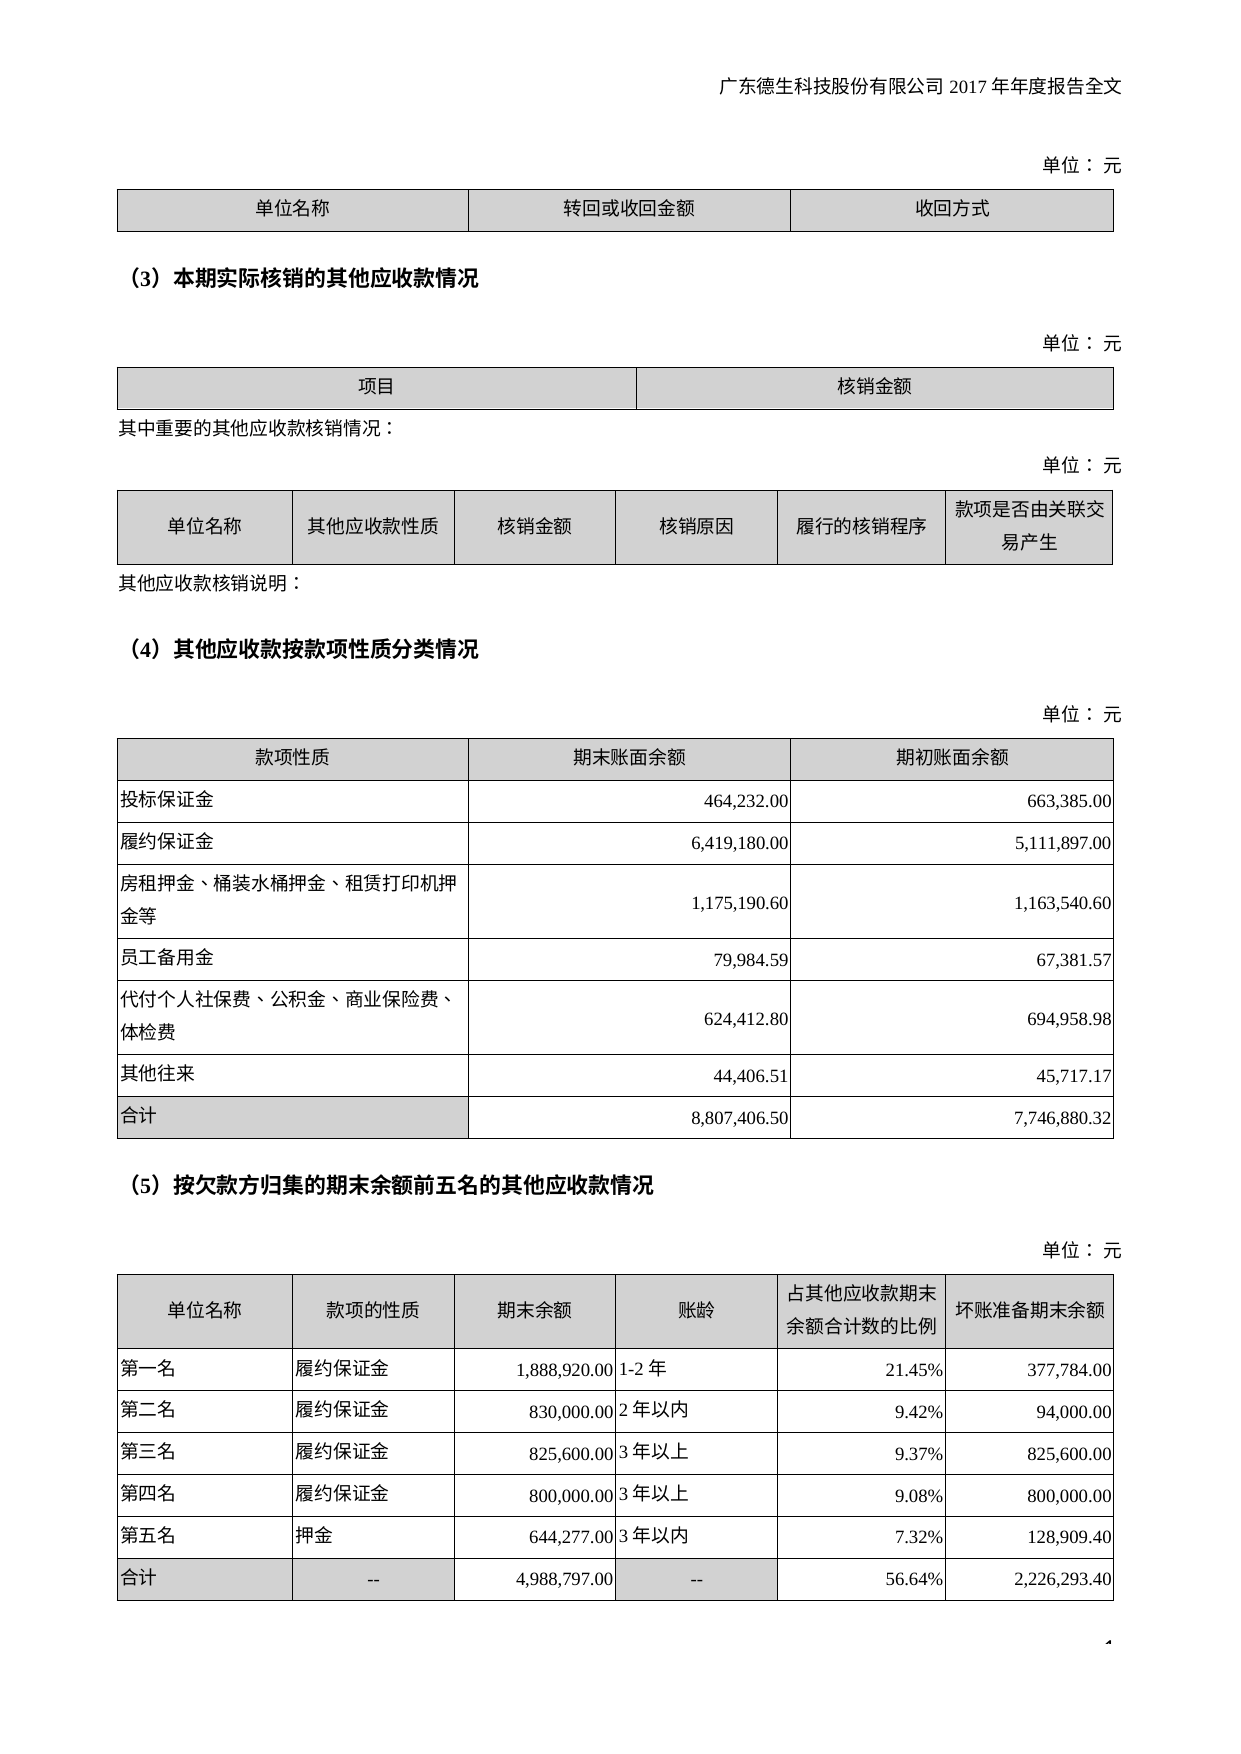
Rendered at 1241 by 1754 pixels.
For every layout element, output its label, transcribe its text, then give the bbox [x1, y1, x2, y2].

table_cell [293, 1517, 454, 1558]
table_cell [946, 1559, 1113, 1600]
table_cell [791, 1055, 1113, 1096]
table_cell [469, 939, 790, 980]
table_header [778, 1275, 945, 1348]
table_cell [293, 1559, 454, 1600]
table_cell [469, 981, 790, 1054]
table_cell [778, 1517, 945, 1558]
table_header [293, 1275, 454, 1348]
text 其他应收款核销说明： [118, 570, 1138, 596]
text 其中重要的其他应收款核销情况： [118, 415, 1138, 440]
text （5）按欠款方归集的期末余额前五名的其他应收款情况 [118, 1170, 1138, 1200]
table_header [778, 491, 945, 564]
text 单位： 元 [102, 330, 1122, 355]
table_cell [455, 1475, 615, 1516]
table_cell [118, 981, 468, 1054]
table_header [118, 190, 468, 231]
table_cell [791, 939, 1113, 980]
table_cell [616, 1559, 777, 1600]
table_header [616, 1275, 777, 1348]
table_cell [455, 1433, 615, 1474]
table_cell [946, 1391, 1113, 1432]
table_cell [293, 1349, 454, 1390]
text （4）其他应收款按款项性质分类情况 [118, 634, 1138, 663]
text 单位： 元 [102, 453, 1122, 478]
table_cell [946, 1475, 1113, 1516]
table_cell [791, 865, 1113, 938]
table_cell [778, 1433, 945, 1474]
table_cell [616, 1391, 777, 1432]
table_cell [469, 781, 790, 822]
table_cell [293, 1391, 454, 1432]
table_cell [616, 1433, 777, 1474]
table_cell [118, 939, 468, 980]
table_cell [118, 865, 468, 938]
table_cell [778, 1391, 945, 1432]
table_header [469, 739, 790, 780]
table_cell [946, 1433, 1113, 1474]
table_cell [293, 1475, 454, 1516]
text 单位： 元 [102, 1237, 1122, 1263]
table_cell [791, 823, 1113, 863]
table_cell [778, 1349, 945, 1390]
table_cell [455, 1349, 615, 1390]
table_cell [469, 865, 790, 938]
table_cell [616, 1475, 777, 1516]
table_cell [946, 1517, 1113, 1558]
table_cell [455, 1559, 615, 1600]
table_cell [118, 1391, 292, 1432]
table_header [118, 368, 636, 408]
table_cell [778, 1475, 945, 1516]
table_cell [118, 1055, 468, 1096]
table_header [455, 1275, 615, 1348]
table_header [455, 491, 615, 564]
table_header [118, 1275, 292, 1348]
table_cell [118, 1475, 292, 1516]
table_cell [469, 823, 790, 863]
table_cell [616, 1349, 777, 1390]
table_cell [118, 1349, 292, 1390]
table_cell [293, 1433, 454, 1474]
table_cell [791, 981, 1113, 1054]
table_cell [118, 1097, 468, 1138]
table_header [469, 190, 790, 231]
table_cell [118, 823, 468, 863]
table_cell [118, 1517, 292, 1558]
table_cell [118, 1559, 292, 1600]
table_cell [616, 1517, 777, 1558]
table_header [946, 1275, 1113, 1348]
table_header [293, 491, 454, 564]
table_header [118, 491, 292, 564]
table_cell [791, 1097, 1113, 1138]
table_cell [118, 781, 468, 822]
text 单位： 元 [102, 701, 1122, 727]
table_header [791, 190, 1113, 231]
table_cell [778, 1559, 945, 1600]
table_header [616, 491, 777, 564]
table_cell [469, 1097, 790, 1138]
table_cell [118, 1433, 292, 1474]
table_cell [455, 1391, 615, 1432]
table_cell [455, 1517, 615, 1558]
text （3）本期实际核销的其他应收款情况 [118, 263, 1138, 292]
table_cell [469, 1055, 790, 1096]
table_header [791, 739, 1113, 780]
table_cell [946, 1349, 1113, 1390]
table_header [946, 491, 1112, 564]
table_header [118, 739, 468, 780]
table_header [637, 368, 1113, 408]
text 单位： 元 [102, 152, 1122, 177]
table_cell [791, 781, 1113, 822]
